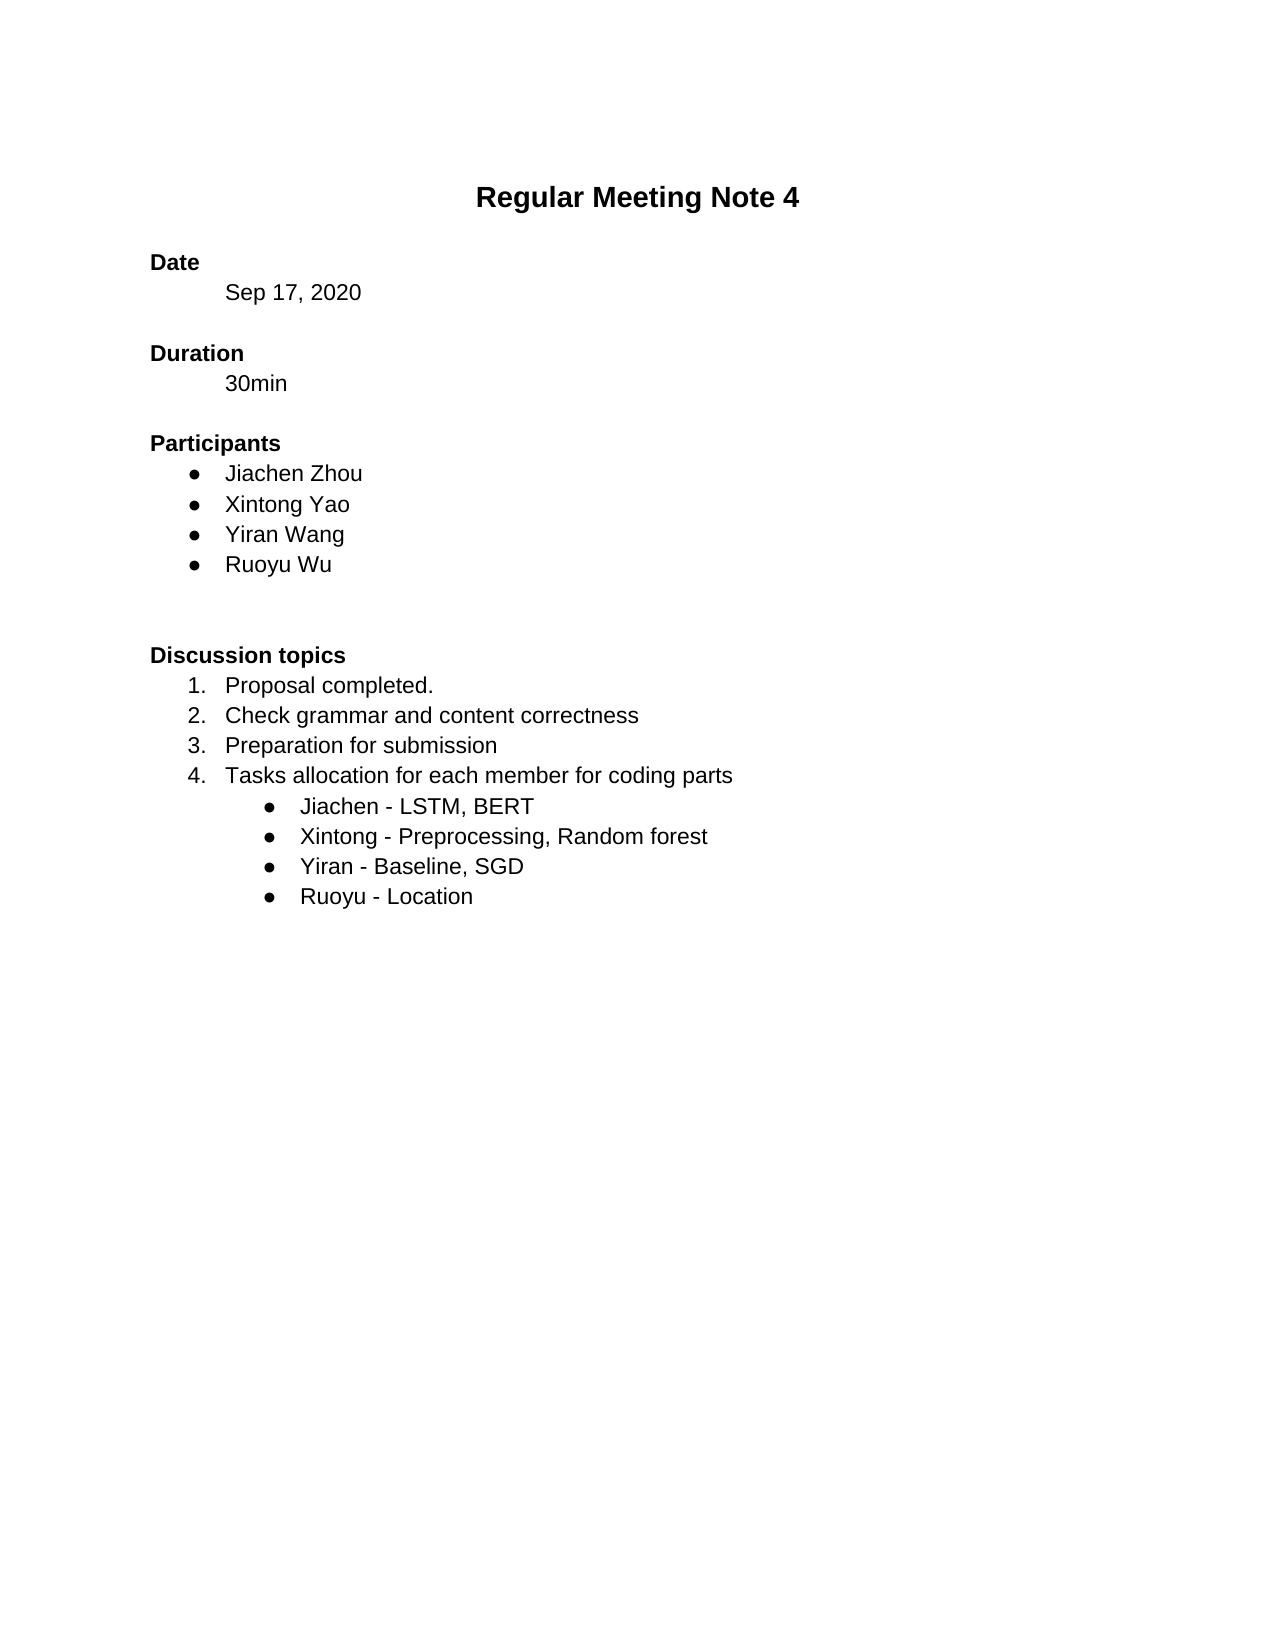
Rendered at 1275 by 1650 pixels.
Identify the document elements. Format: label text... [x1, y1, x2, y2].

text Discussion topics [150, 642, 1125, 668]
text Regular Meeting Note 4 [150, 180, 1125, 214]
text 30min [150, 370, 1125, 396]
list Yiran - Baseline, SGD [262, 853, 1125, 879]
list Xintong Yao [187, 491, 1125, 517]
list Jiachen - LSTM, BERT [262, 793, 1125, 819]
list Tasks allocation for each member for coding parts [187, 762, 1125, 789]
list Yiran Wang [187, 521, 1125, 547]
list Proposal completed. [187, 672, 1125, 698]
text Duration [150, 339, 1125, 366]
text Participants [150, 430, 1125, 457]
list Jiachen Zhou [187, 460, 1125, 487]
text Sep 17, 2020 [150, 279, 1125, 306]
list Ruoyu - Location [262, 883, 1125, 910]
list Check grammar and content correctness [187, 702, 1125, 728]
list Xintong - Preprocessing, Random forest [262, 823, 1125, 849]
text Date [150, 249, 1125, 275]
list Ruoyu Wu [187, 551, 1125, 577]
list Preparation for submission [187, 732, 1125, 759]
